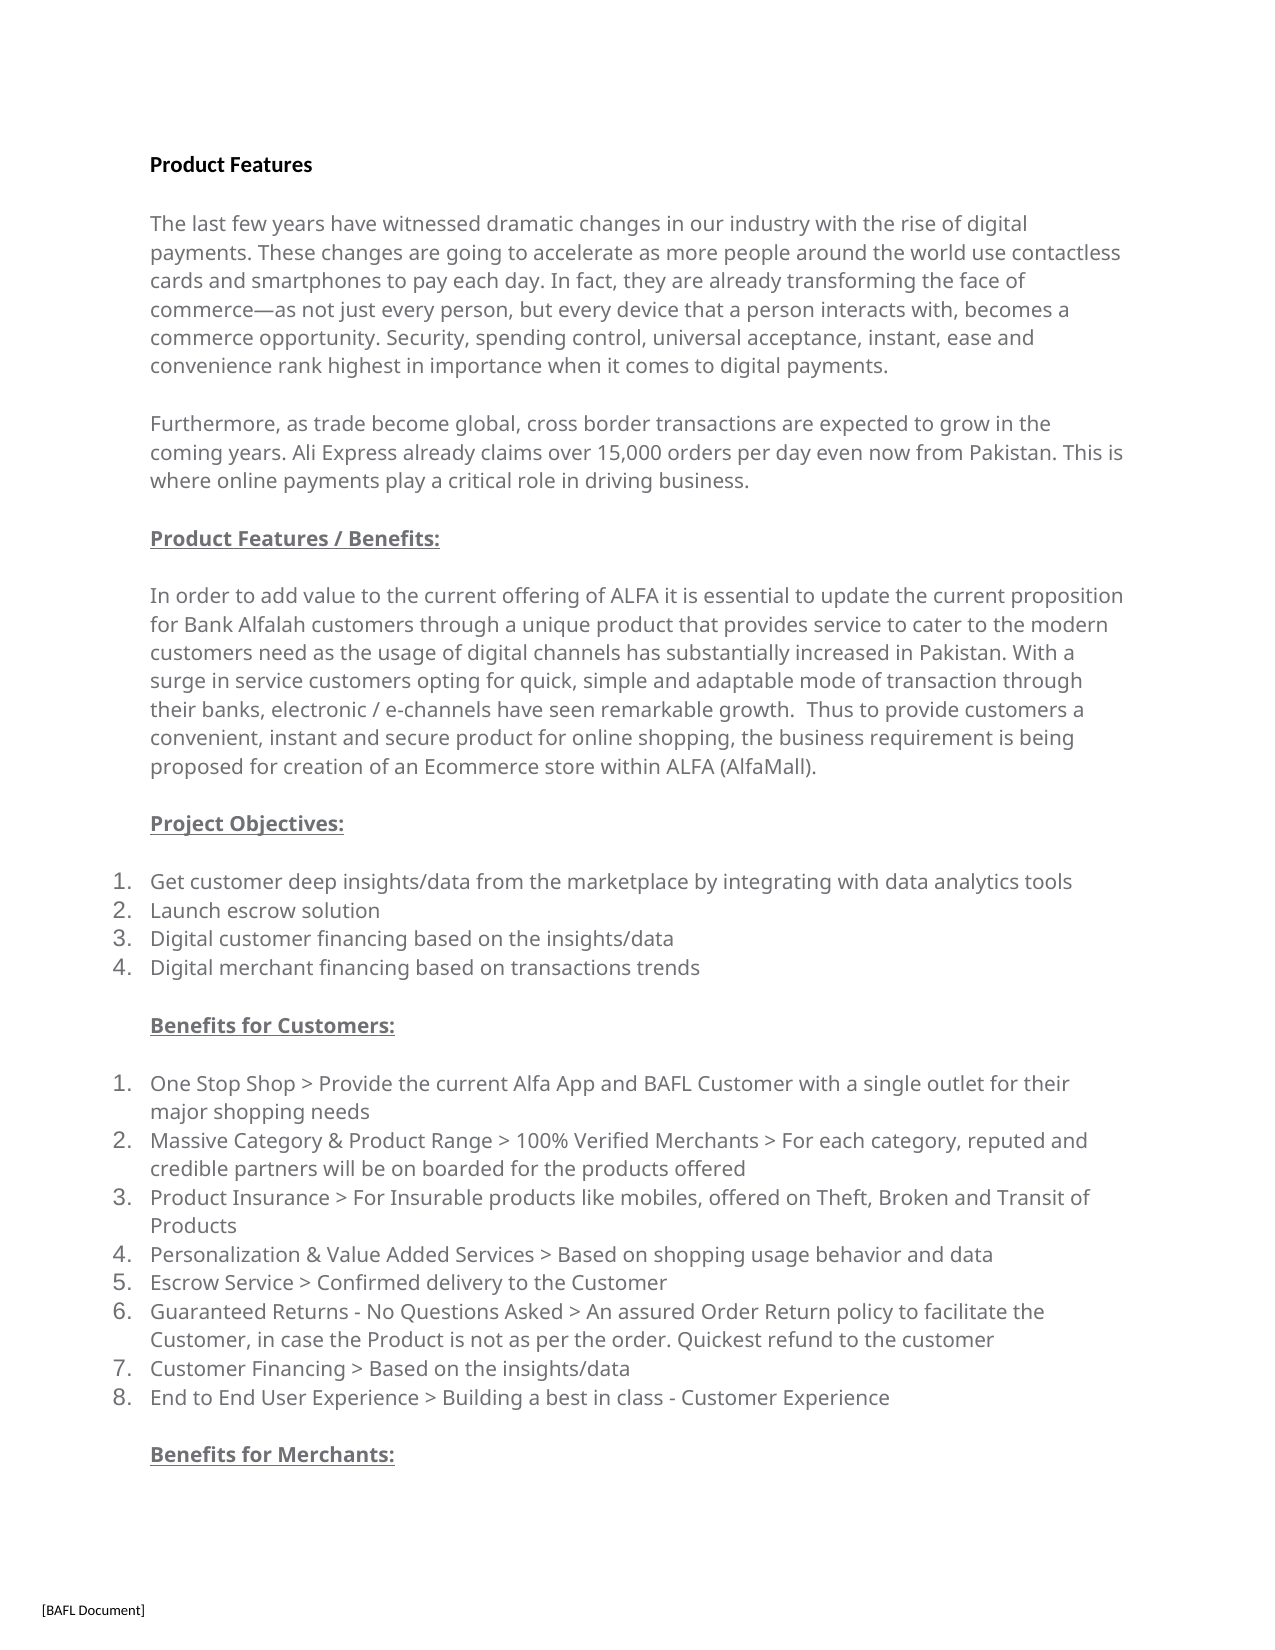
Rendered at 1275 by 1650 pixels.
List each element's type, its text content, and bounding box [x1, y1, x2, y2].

list Escrow Service > Confirmed delivery to the Customer [112, 1268, 1125, 1297]
list Guaranteed Returns - No Questions Asked > An assured Order Return policy to facilitate the Customer, in case the Product is not as per the order. Quickest refund to the customer [112, 1297, 1125, 1354]
list Digital merchant financing based on transactions trends [112, 953, 1125, 982]
text Project Objectives: [150, 809, 1125, 838]
text In order to add value to the current offering of ALFA it is essential to update the current proposition for Bank Alfalah customers through a unique product that provides service to cater to the modern customers need as the usage of digital channels has substantially increased in Pakistan. With a surge in service customers opting for quick, simple and adaptable mode of transaction through their banks, electronic / e-channels have seen remarkable growth. Thus to provide customers a convenient, instant and secure product for online shopping, the business requirement is being proposed for creation of an Ecommerce store within ALFA (AlfaMall). [150, 581, 1125, 780]
text Product Features / Benefits: [150, 524, 1125, 552]
text Benefits for Merchants: [150, 1441, 1125, 1469]
text The last few years have witnessed dramatic changes in our industry with the rise of digital payments. These changes are going to accelerate as more people around the world use contactless cards and smartphones to pay each day. In fact, they are already transforming the face of commerce—as not just every person, but every device that a person interacts with, becomes a commerce opportunity. Security, spending control, universal acceptance, instant, ease and convenience rank highest in importance when it comes to digital payments. [150, 209, 1125, 380]
list Personalization & Value Added Services > Based on shopping usage behavior and data [112, 1240, 1125, 1268]
list Digital customer financing based on the insights/data [112, 924, 1125, 953]
list Get customer deep insights/data from the marketplace by integrating with data analytics tools [112, 867, 1125, 896]
list End to End User Experience > Building a best in class - Customer Experience [112, 1383, 1125, 1411]
list Product Insurance > For Insurable products like mobiles, offered on Theft, Broken and Transit of Products [112, 1183, 1125, 1240]
list Customer Financing > Based on the insights/data [112, 1354, 1125, 1383]
list One Stop Shop > Provide the current Alfa App and BAFL Customer with a single outlet for their major shopping needs [112, 1068, 1125, 1126]
text Furthermore, as trade become global, cross border transactions are expected to grow in the coming years. Ali Express already claims over 15,000 orders per day even now from Pakistan. This is where online payments play a critical role in driving business. [150, 409, 1125, 494]
list Massive Category & Product Range > 100% Verified Merchants > For each category, reputed and credible partners will be on boarded for the products offered [112, 1126, 1125, 1183]
text Product Features [150, 150, 1125, 178]
text Benefits for Customers: [150, 1011, 1125, 1039]
list Launch escrow solution [112, 896, 1125, 924]
